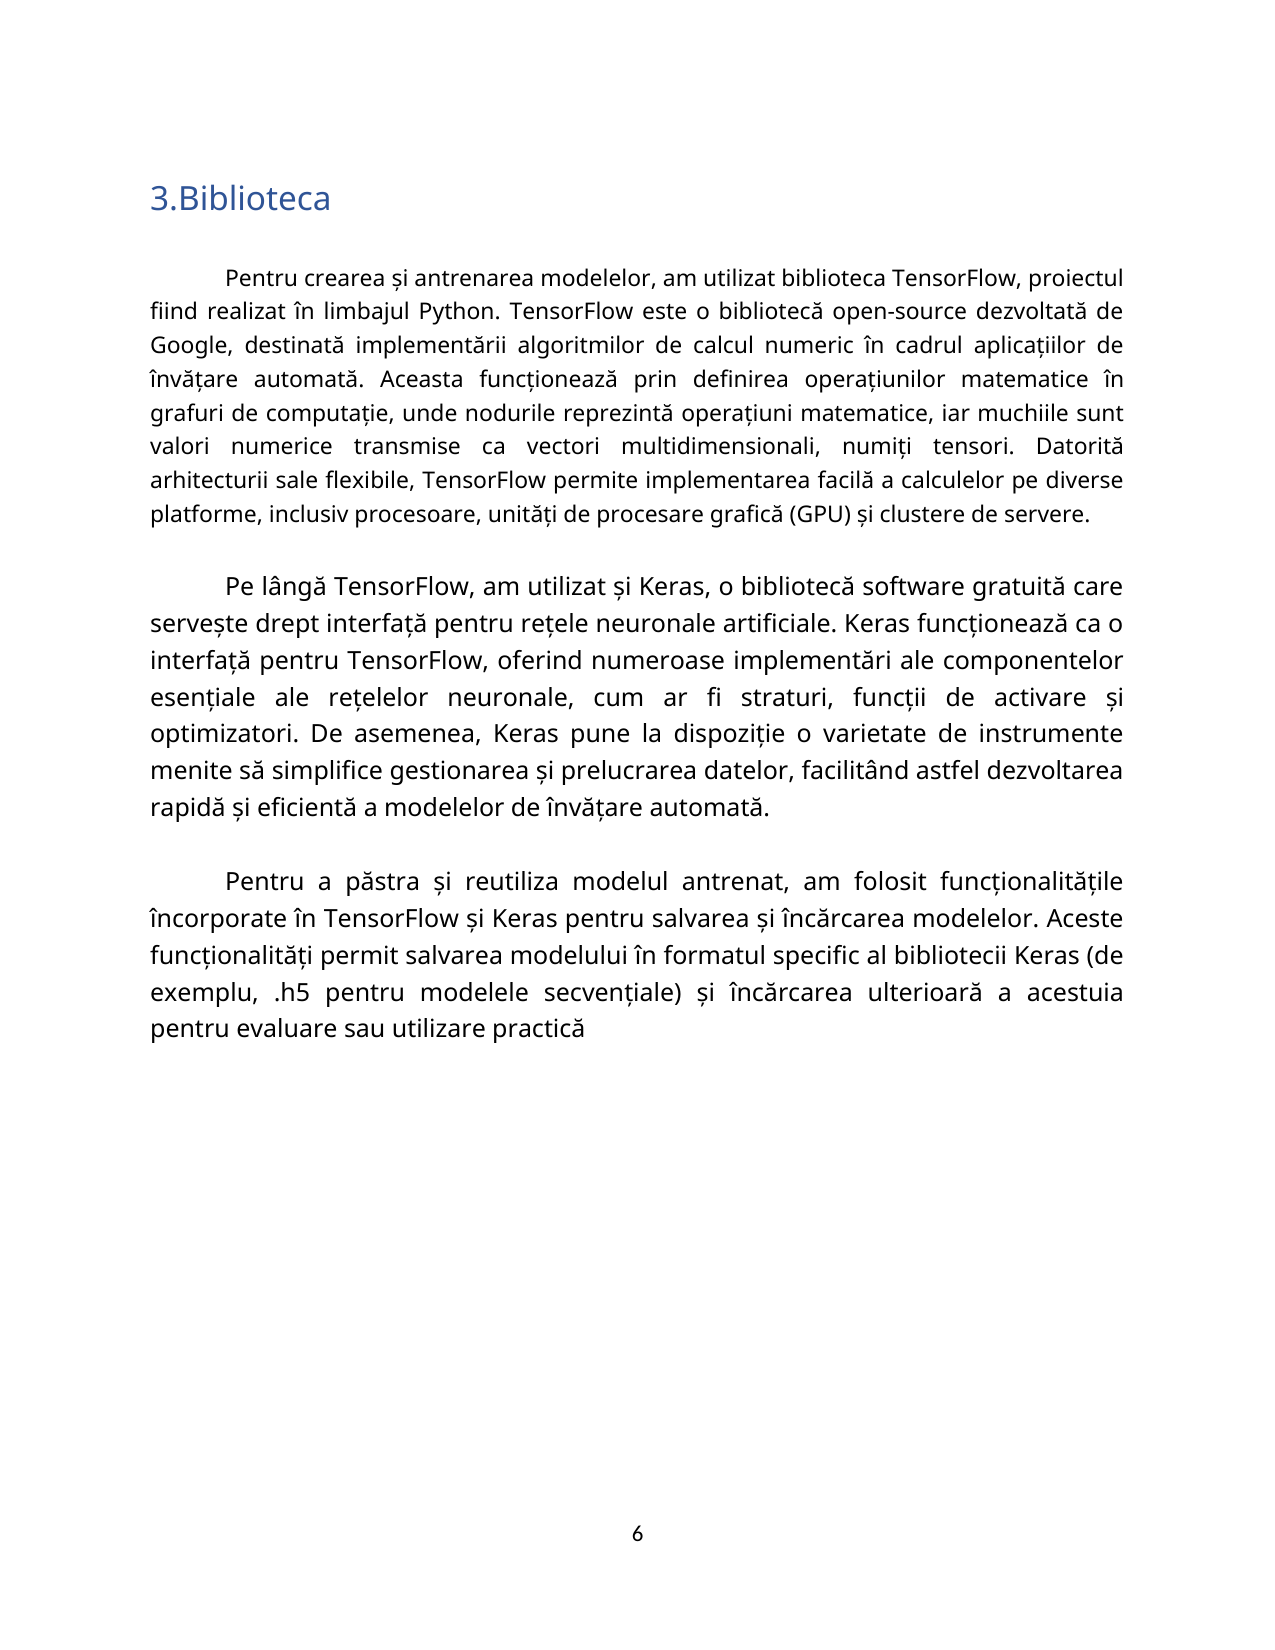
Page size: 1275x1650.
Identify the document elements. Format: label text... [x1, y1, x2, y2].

text Pentru crearea și antrenarea modelelor, am utilizat biblioteca TensorFlow, proiectul fiind realizat în limbajul Python. TensorFlow este o bibliotecă open-source dezvoltată de Google, destinată implementării algoritmilor de calcul numeric în cadrul aplicațiilor de învățare automată. Aceasta funcționează prin definirea operațiunilor matematice în grafuri de computație, unde nodurile reprezintă operațiuni matematice, iar muchiile sunt valori numerice transmise ca vectori multidimensionali, numiți tensori. Datorită arhitecturii sale flexibile, TensorFlow permite implementarea facilă a calculelor pe diverse platforme, inclusiv procesoare, unități de procesare grafică (GPU) și clustere de servere. [150, 261, 1125, 529]
text Pe lângă TensorFlow, am utilizat și Keras, o bibliotecă software gratuită care servește drept interfață pentru rețele neuronale artificiale. Keras funcționează ca o interfață pentru TensorFlow, oferind numeroase implementări ale componentelor esențiale ale rețelelor neuronale, cum ar fi straturi, funcții de activare și optimizatori. De asemenea, Keras pune la dispoziție o varietate de instrumente menite să simplifice gestionarea și prelucrarea datelor, facilitând astfel dezvoltarea rapidă și eficientă a modelelor de învățare automată. [150, 569, 1125, 824]
text Pentru a păstra și reutiliza modelul antrenat, am folosit funcționalitățile încorporate în TensorFlow și Keras pentru salvarea și încărcarea modelelor. Aceste funcționalități permit salvarea modelului în formatul specific al bibliotecii Keras (de exemplu, .h5 pentru modelele secvențiale) și încărcarea ulterioară a acestuia pentru evaluare sau utilizare practică [150, 864, 1125, 1045]
subtitle 3.Biblioteca [150, 175, 1125, 220]
